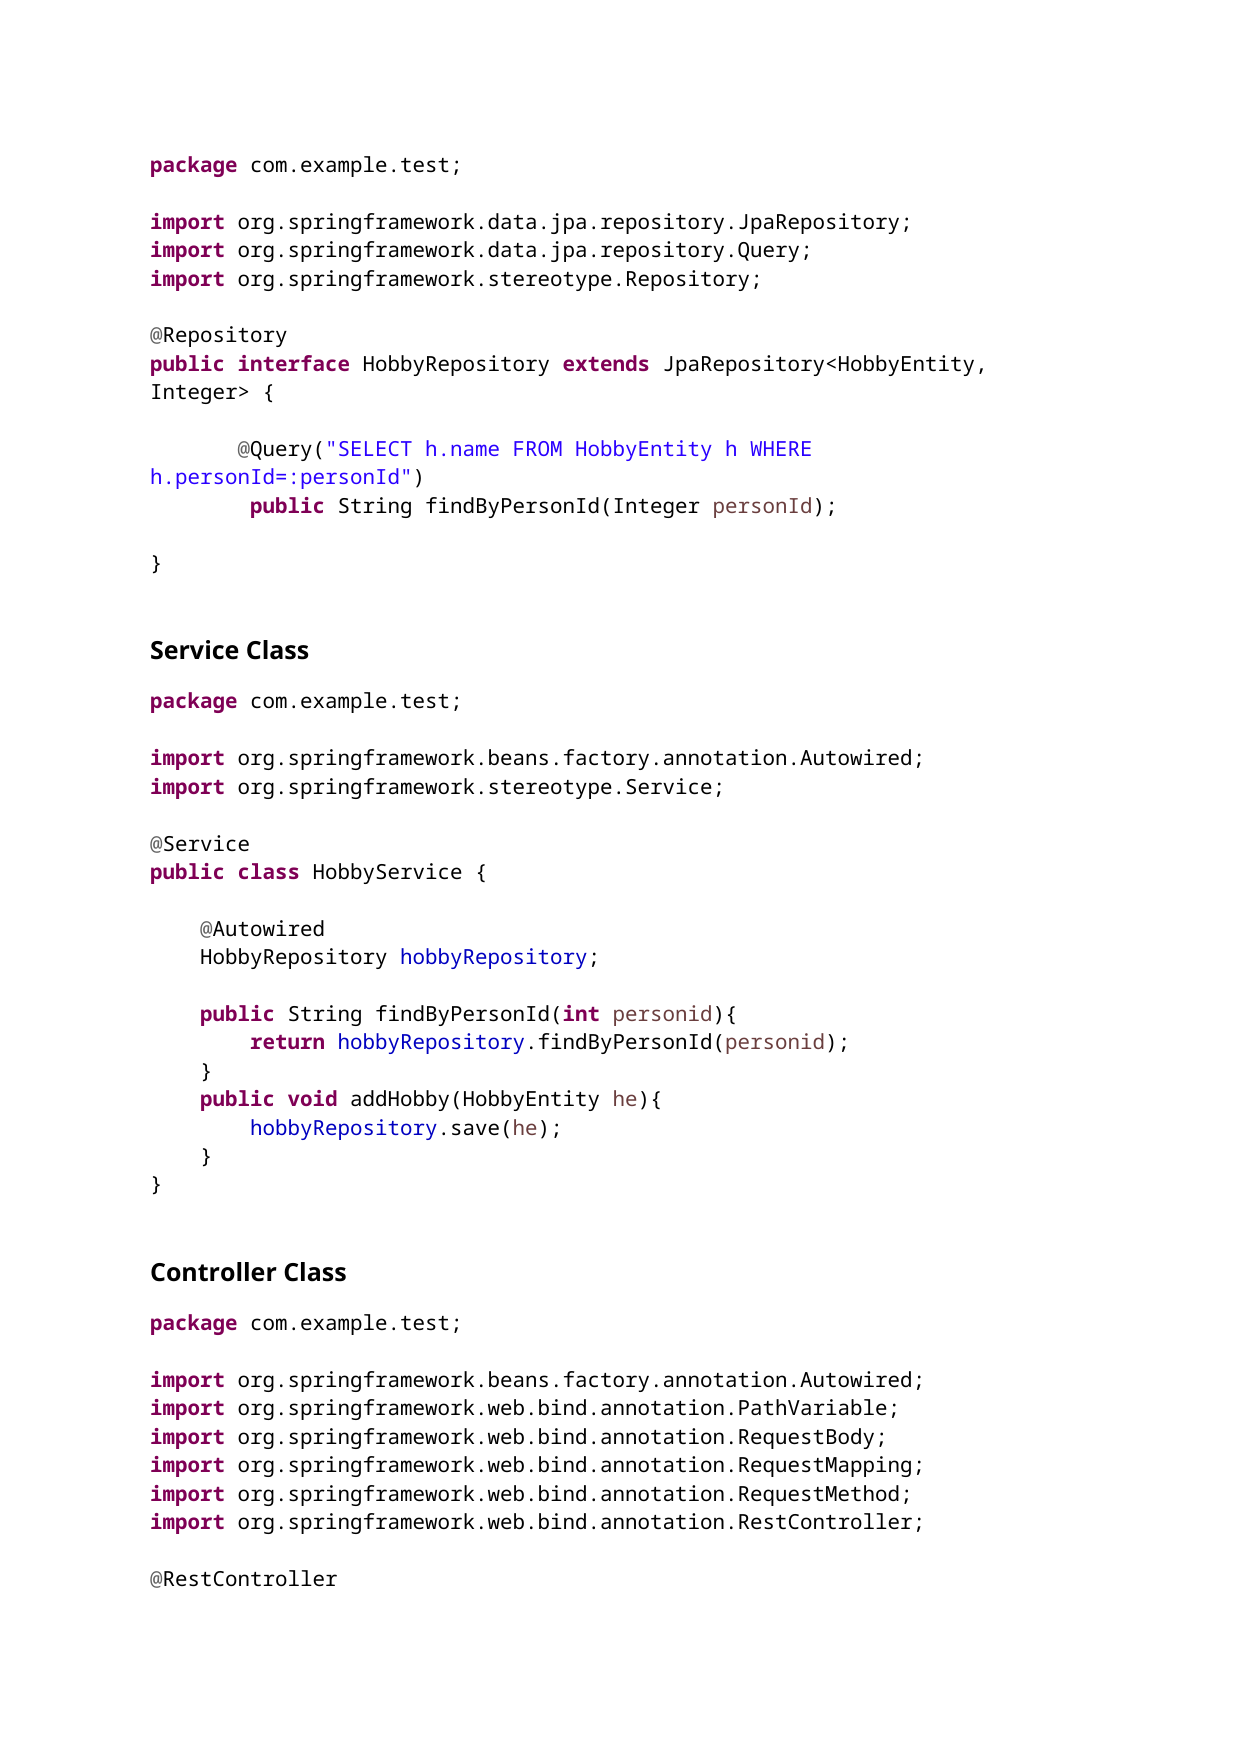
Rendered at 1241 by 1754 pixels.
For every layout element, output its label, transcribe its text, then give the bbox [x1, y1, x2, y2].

text Service Class [150, 633, 1090, 667]
text } [150, 548, 1090, 576]
text return hobbyRepository.findByPersonId(personid); [150, 1027, 1090, 1056]
text @Repository [150, 321, 1090, 349]
text @Query("SELECT h.name FROM HobbyEntity h WHERE h.personId=:personId") [150, 434, 1090, 491]
text public class HobbyService { [150, 857, 1090, 886]
text HobbyRepository hobbyRepository; [150, 942, 1090, 971]
text import org.springframework.web.bind.annotation.RequestMethod; [150, 1479, 1090, 1507]
text package com.example.test; [150, 686, 1090, 715]
text public String findByPersonId(int personid){ [150, 999, 1090, 1027]
text @Service [150, 829, 1090, 857]
text import org.springframework.web.bind.annotation.RestController; [150, 1507, 1090, 1536]
text import org.springframework.web.bind.annotation.RequestBody; [150, 1422, 1090, 1450]
text } [150, 1169, 1090, 1198]
text } [150, 1056, 1090, 1084]
text import org.springframework.data.jpa.repository.JpaRepository; [150, 207, 1090, 235]
text package com.example.test; [150, 1308, 1090, 1337]
text hobbyRepository.save(he); [150, 1113, 1090, 1141]
text import org.springframework.data.jpa.repository.Query; [150, 235, 1090, 264]
text import org.springframework.stereotype.Repository; [150, 264, 1090, 292]
text import org.springframework.web.bind.annotation.PathVariable; [150, 1393, 1090, 1422]
text @RestController [150, 1564, 1090, 1593]
text public void addHobby(HobbyEntity he){ [150, 1084, 1090, 1113]
text import org.springframework.beans.factory.annotation.Autowired; [150, 743, 1090, 772]
text public String findByPersonId(Integer personId); [150, 491, 1090, 519]
text @Autowired [150, 914, 1090, 942]
text public interface HobbyRepository extends JpaRepository<HobbyEntity, Integer> { [150, 349, 1090, 406]
text import org.springframework.web.bind.annotation.RequestMapping; [150, 1450, 1090, 1479]
text import org.springframework.beans.factory.annotation.Autowired; [150, 1365, 1090, 1393]
text } [150, 1141, 1090, 1169]
text package com.example.test; [150, 150, 1090, 178]
text import org.springframework.stereotype.Service; [150, 772, 1090, 800]
text Controller Class [150, 1255, 1090, 1289]
